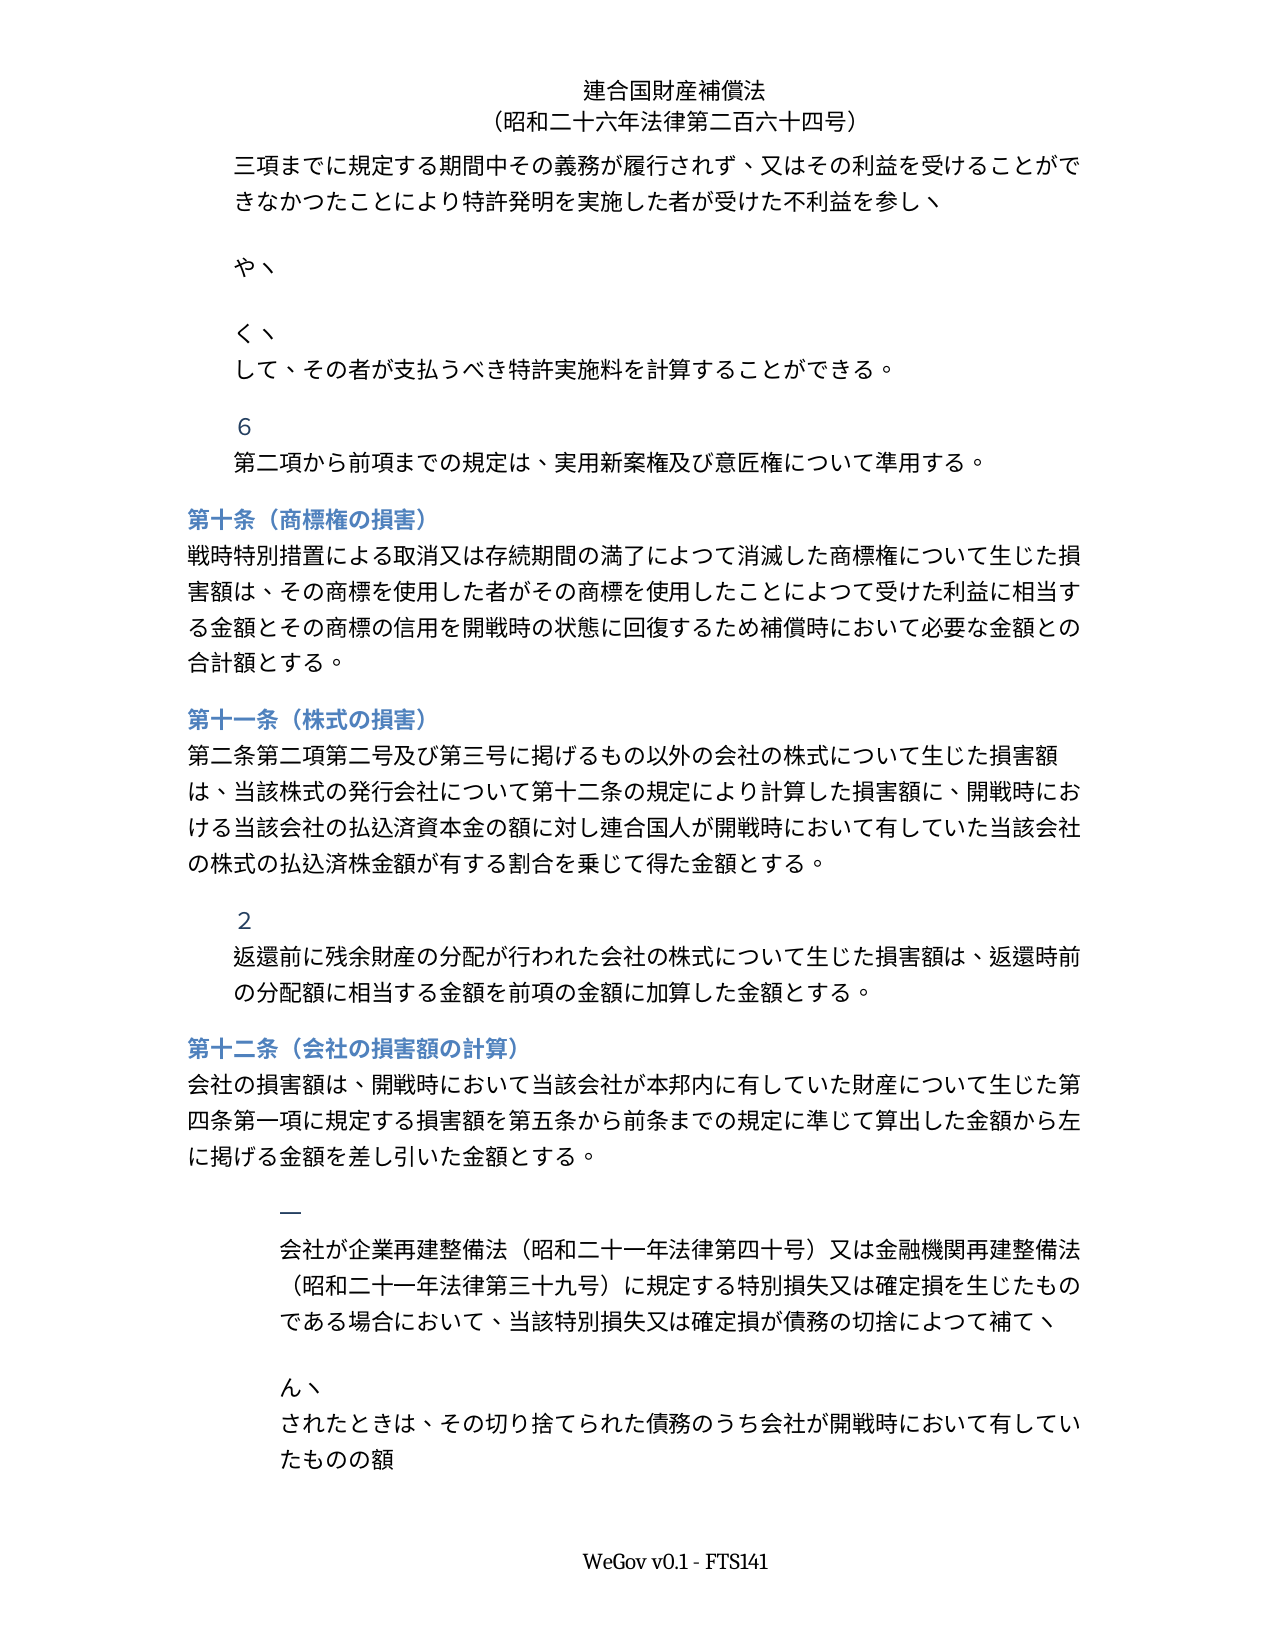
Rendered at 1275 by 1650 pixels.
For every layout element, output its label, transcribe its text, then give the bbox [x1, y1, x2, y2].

text 第二項から前項までの規定は、実用新案権及び意匠権について準用する。 [233, 447, 1087, 478]
text 戦時特別措置による取消又は存続期間の満了によつて消滅した商標権について生じた損害額は、その商標を使用した者がその商標を使用したことによつて受けた利益に相当する金額とその商標の信用を開戦時の状態に回復するため補償時において必要な金額との合計額とする。 [187, 539, 1087, 679]
subtitle 第十二条（会社の損害額の計算） [187, 1033, 1087, 1064]
subtitle ６ [233, 411, 1087, 442]
text 会社が企業再建整備法（昭和二十一年法律第四十号）又は金融機関再建整備法（昭和二十一年法律第三十九号）に規定する特別損失又は確定損を生じたものである場合において、当該特別損失又は確定損が債務の切捨によつて補てヽ んヽ されたときは、その切り捨てられた債務のうち会社が開戦時において有していたものの額 [279, 1234, 1087, 1475]
text 第二条第二項第二号及び第三号に掲げるもの以外の会社の株式について生じた損害額は、当該株式の発行会社について第十二条の規定により計算した損害額に、開戦時における当該会社の払込済資本金の額に対し連合国人が開戦時において有していた当該会社の株式の払込済株金額が有する割合を乗じて得た金額とする。 [187, 740, 1087, 879]
subtitle ２ [233, 905, 1087, 936]
subtitle 第十一条（株式の損害） [187, 704, 1087, 735]
text 返還前に残余財産の分配が行われた会社の株式について生じた損害額は、返還時前の分配額に相当する金額を前項の金額に加算した金額とする。 [233, 941, 1087, 1008]
subtitle 一 [279, 1198, 1087, 1229]
text 会社の損害額は、開戦時において当該会社が本邦内に有していた財産について生じた第四条第一項に規定する損害額を第五条から前条までの規定に準じて算出した金額から左に掲げる金額を差し引いた金額とする。 [187, 1069, 1087, 1172]
subtitle 第十条（商標権の損害） [187, 504, 1087, 535]
